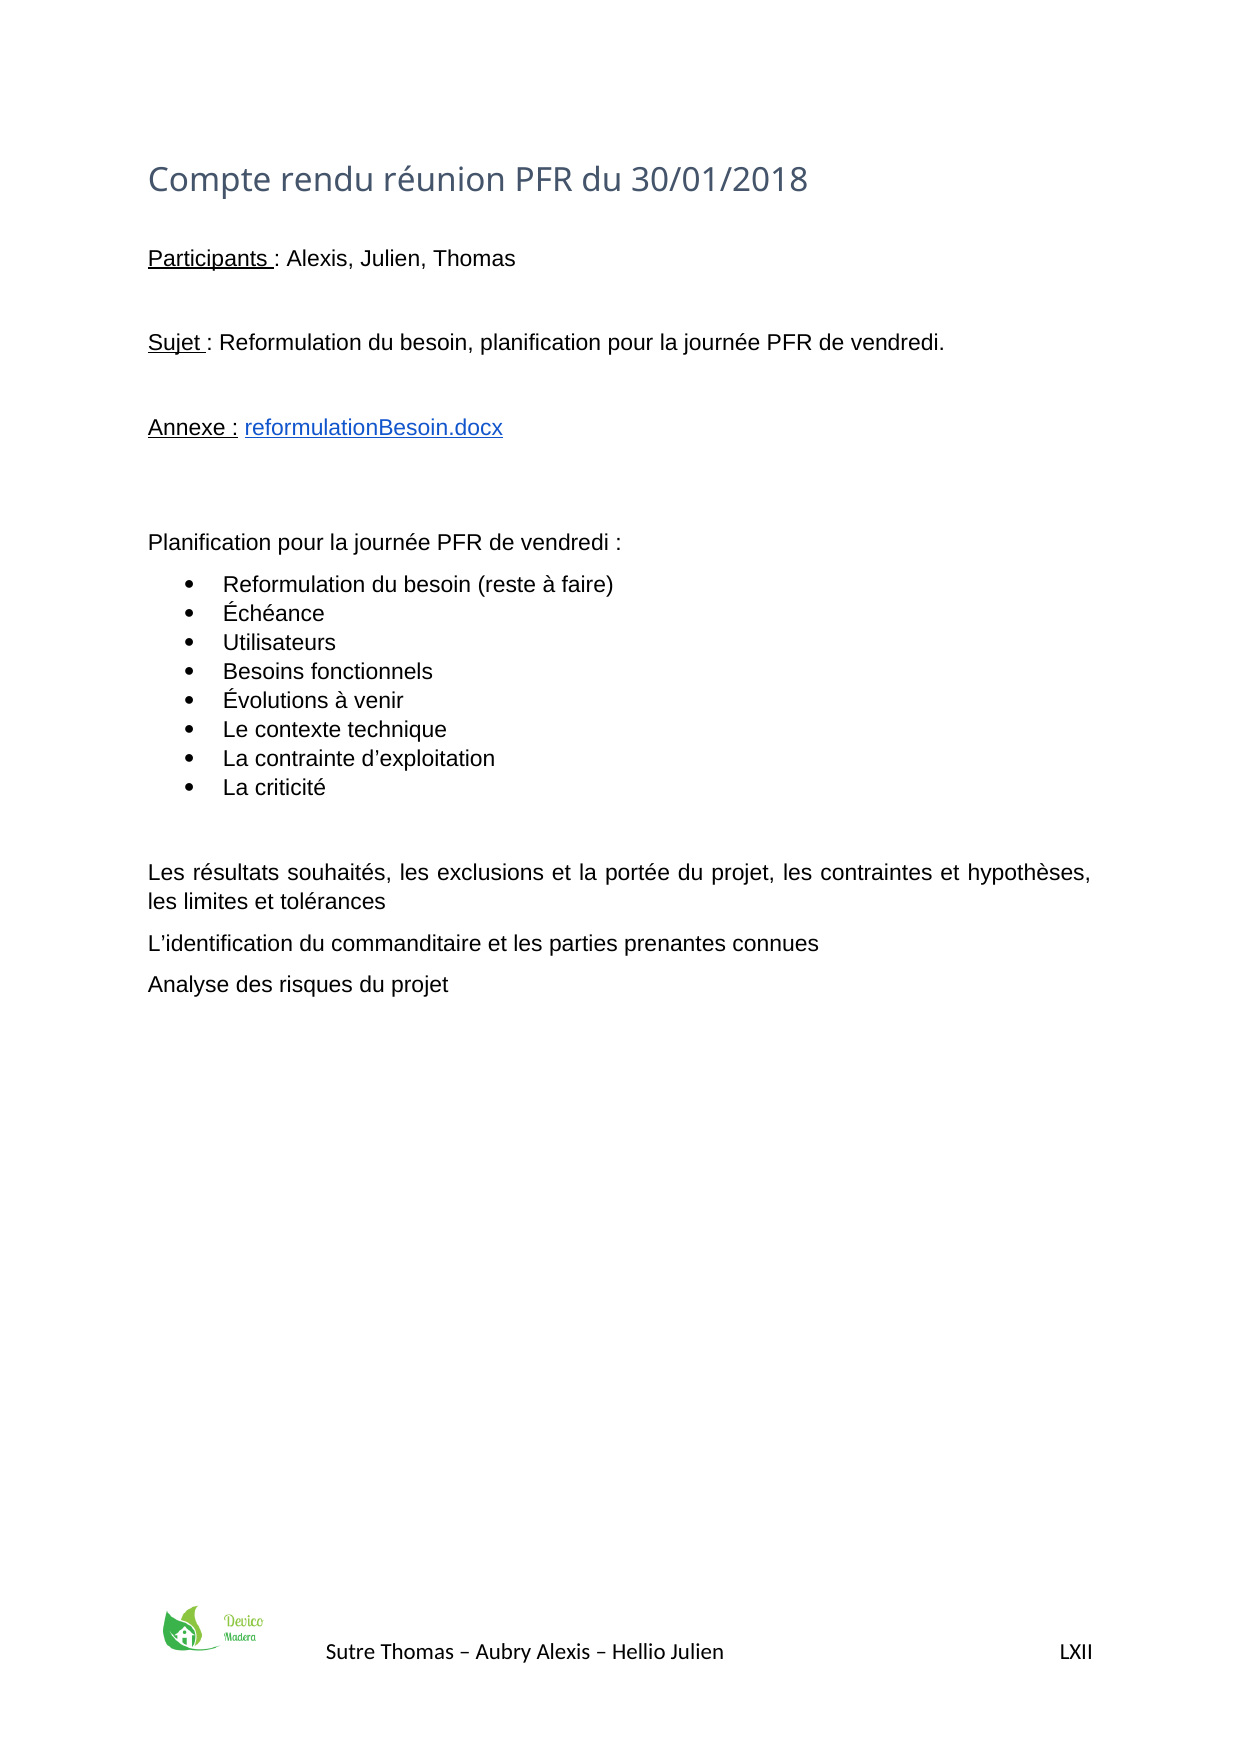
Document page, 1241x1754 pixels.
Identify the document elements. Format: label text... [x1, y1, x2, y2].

text Planification pour la journée PFR de vendredi : [148, 529, 1093, 556]
list La contrainte d’exploitation [185, 744, 1093, 771]
list Reformulation du besoin (reste à faire) [185, 571, 1093, 597]
text Analyse des risques du projet [148, 971, 1093, 997]
list La criticité [185, 773, 1093, 800]
text Sujet : Reformulation du besoin, planification pour la journée PFR de vendredi. [148, 329, 1093, 356]
list Évolutions à venir [185, 687, 1093, 713]
text Les résultats souhaités, les exclusions et la portée du projet, les contraintes et hypothèses, les limites et tolérances [148, 859, 1093, 914]
text Participants : Alexis, Julien, Thomas [148, 244, 1093, 271]
text L’identification du commanditaire et les parties prenantes connues [148, 929, 1093, 956]
subtitle Compte rendu réunion PFR du 30/01/2018 [148, 156, 1093, 201]
list Le contexte technique [185, 716, 1093, 742]
list Besoins fonctionnels [185, 658, 1093, 684]
list Échéance [185, 600, 1093, 626]
list Utilisateurs [185, 629, 1093, 655]
text Annexe : reformulationBesoin.docx [148, 414, 1093, 440]
picture [147, 1587, 289, 1660]
